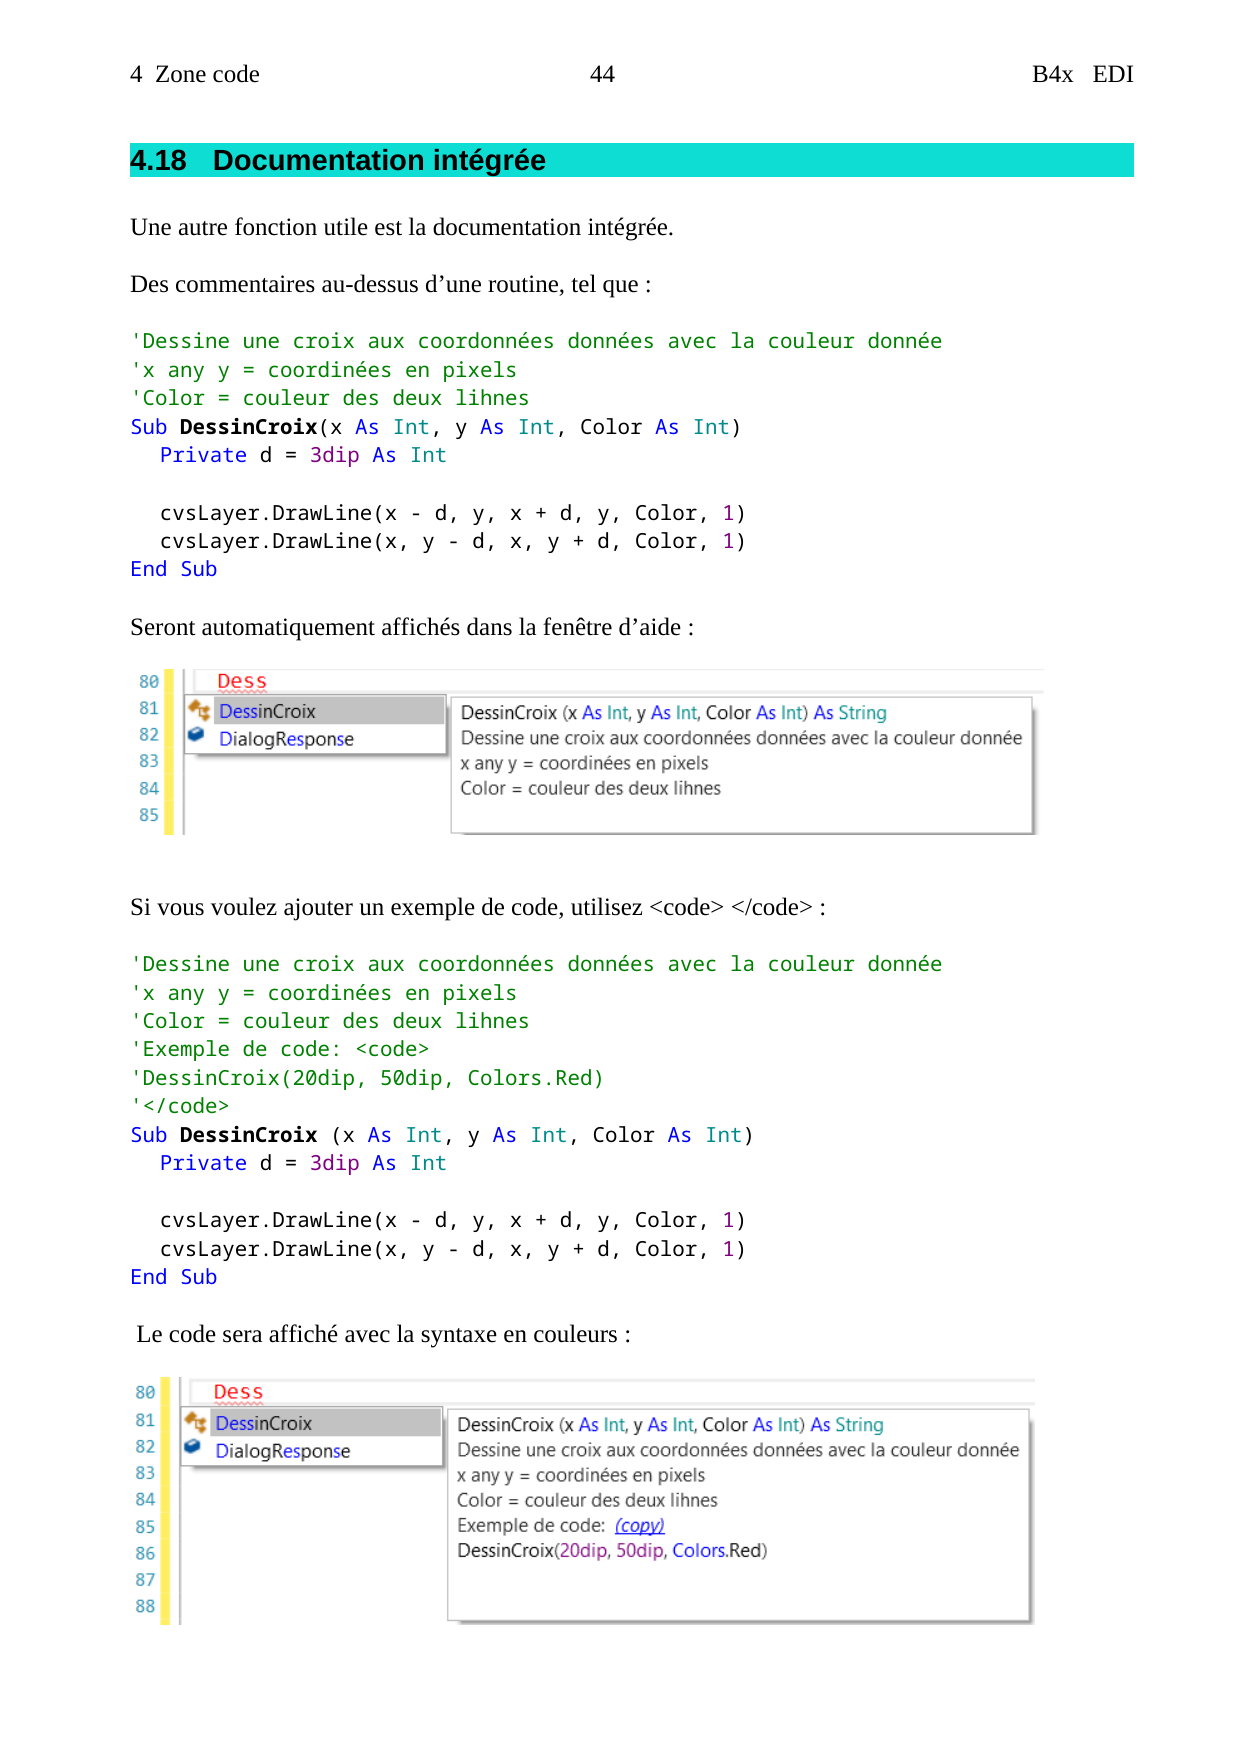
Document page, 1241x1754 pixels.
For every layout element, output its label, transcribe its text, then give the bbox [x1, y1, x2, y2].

text Si vous voulez ajouter un exemple de code, utilisez <code> </code> : [130, 892, 1134, 920]
picture [129, 669, 1044, 835]
text Sub DessinCroix (x As Int, y As Int, Color As Int) [130, 1120, 1134, 1148]
text cvsLayer.DrawLine(x, y - d, x, y + d, Color, 1) [130, 526, 1134, 554]
text Le code sera affiché avec la syntaxe en couleurs : [130, 1319, 1134, 1377]
text cvsLayer.DrawLine(x - d, y, x + d, y, Color, 1) [130, 498, 1134, 526]
picture [129, 1377, 1035, 1625]
text '</code> [130, 1091, 1134, 1120]
text cvsLayer.DrawLine(x - d, y, x + d, y, Color, 1) [130, 1205, 1134, 1234]
text 'x any y = coordinées en pixels [130, 355, 1134, 383]
text Private d = 3dip As Int [130, 440, 1134, 469]
text 'DessinCroix(20dip, 50dip, Colors.Red) [130, 1063, 1134, 1091]
text 'Exemple de code: <code> [130, 1034, 1134, 1063]
text End Sub [130, 1262, 1134, 1291]
text 'Dessine une croix aux coordonnées données avec la couleur donnée [130, 949, 1134, 978]
text Une autre fonction utile est la documentation intégrée. Des commentaires au-dessus d’une routine, tel que : [130, 212, 1134, 298]
text 'x any y = coordinées en pixels [130, 978, 1134, 1006]
text Sub DessinCroix(x As Int, y As Int, Color As Int) [130, 412, 1134, 440]
text Private d = 3dip As Int [130, 1148, 1134, 1177]
text cvsLayer.DrawLine(x, y - d, x, y + d, Color, 1) [130, 1234, 1134, 1262]
text 'Color = couleur des deux lihnes [130, 383, 1134, 412]
text 'Dessine une croix aux coordonnées données avec la couleur donnée [130, 327, 1134, 355]
text 'Color = couleur des deux lihnes [130, 1006, 1134, 1034]
subtitle Documentation intégrée [130, 143, 1134, 177]
